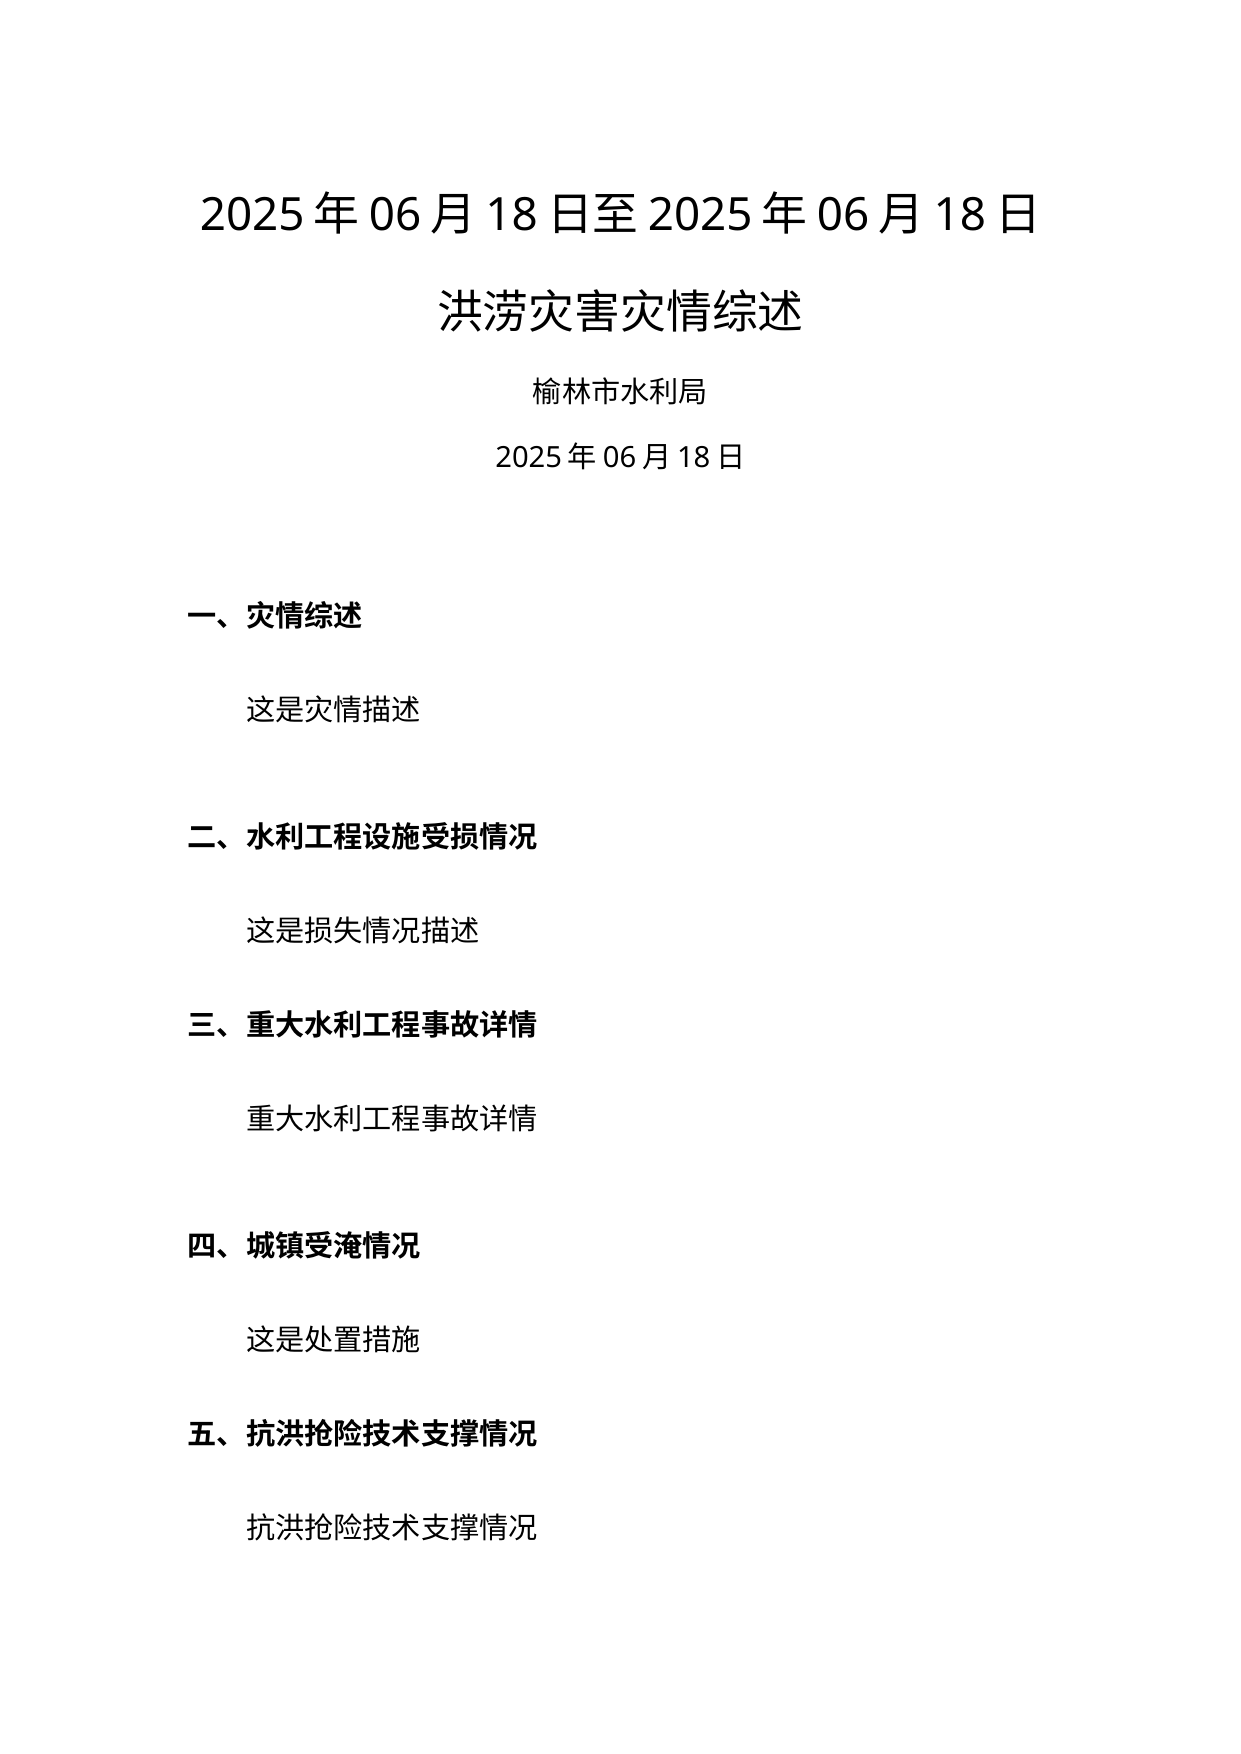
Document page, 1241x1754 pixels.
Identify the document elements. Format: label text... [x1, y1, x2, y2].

text 二、水利工程设施受损情况 [187, 802, 1053, 867]
text 这是灾情描述 [187, 675, 1053, 740]
text 榆林市水利局 [187, 357, 1053, 422]
text 五、抗洪抢险技术支撑情况 [187, 1399, 1053, 1464]
text 2025年06月18日至2025年06月18日洪涝灾害灾情综述 [187, 162, 1053, 357]
text 这是损失情况描述 [187, 896, 1053, 961]
text 2025年06月18日 [187, 422, 1053, 487]
text 抗洪抢险技术支撑情况 [187, 1494, 1053, 1559]
text 一、灾情综述 [187, 581, 1053, 646]
text 四、城镇受淹情况 [187, 1211, 1053, 1276]
text 这是处置措施 [187, 1305, 1053, 1370]
text 三、重大水利工程事故详情 [187, 990, 1053, 1055]
text 重大水利工程事故详情 [187, 1084, 1053, 1149]
